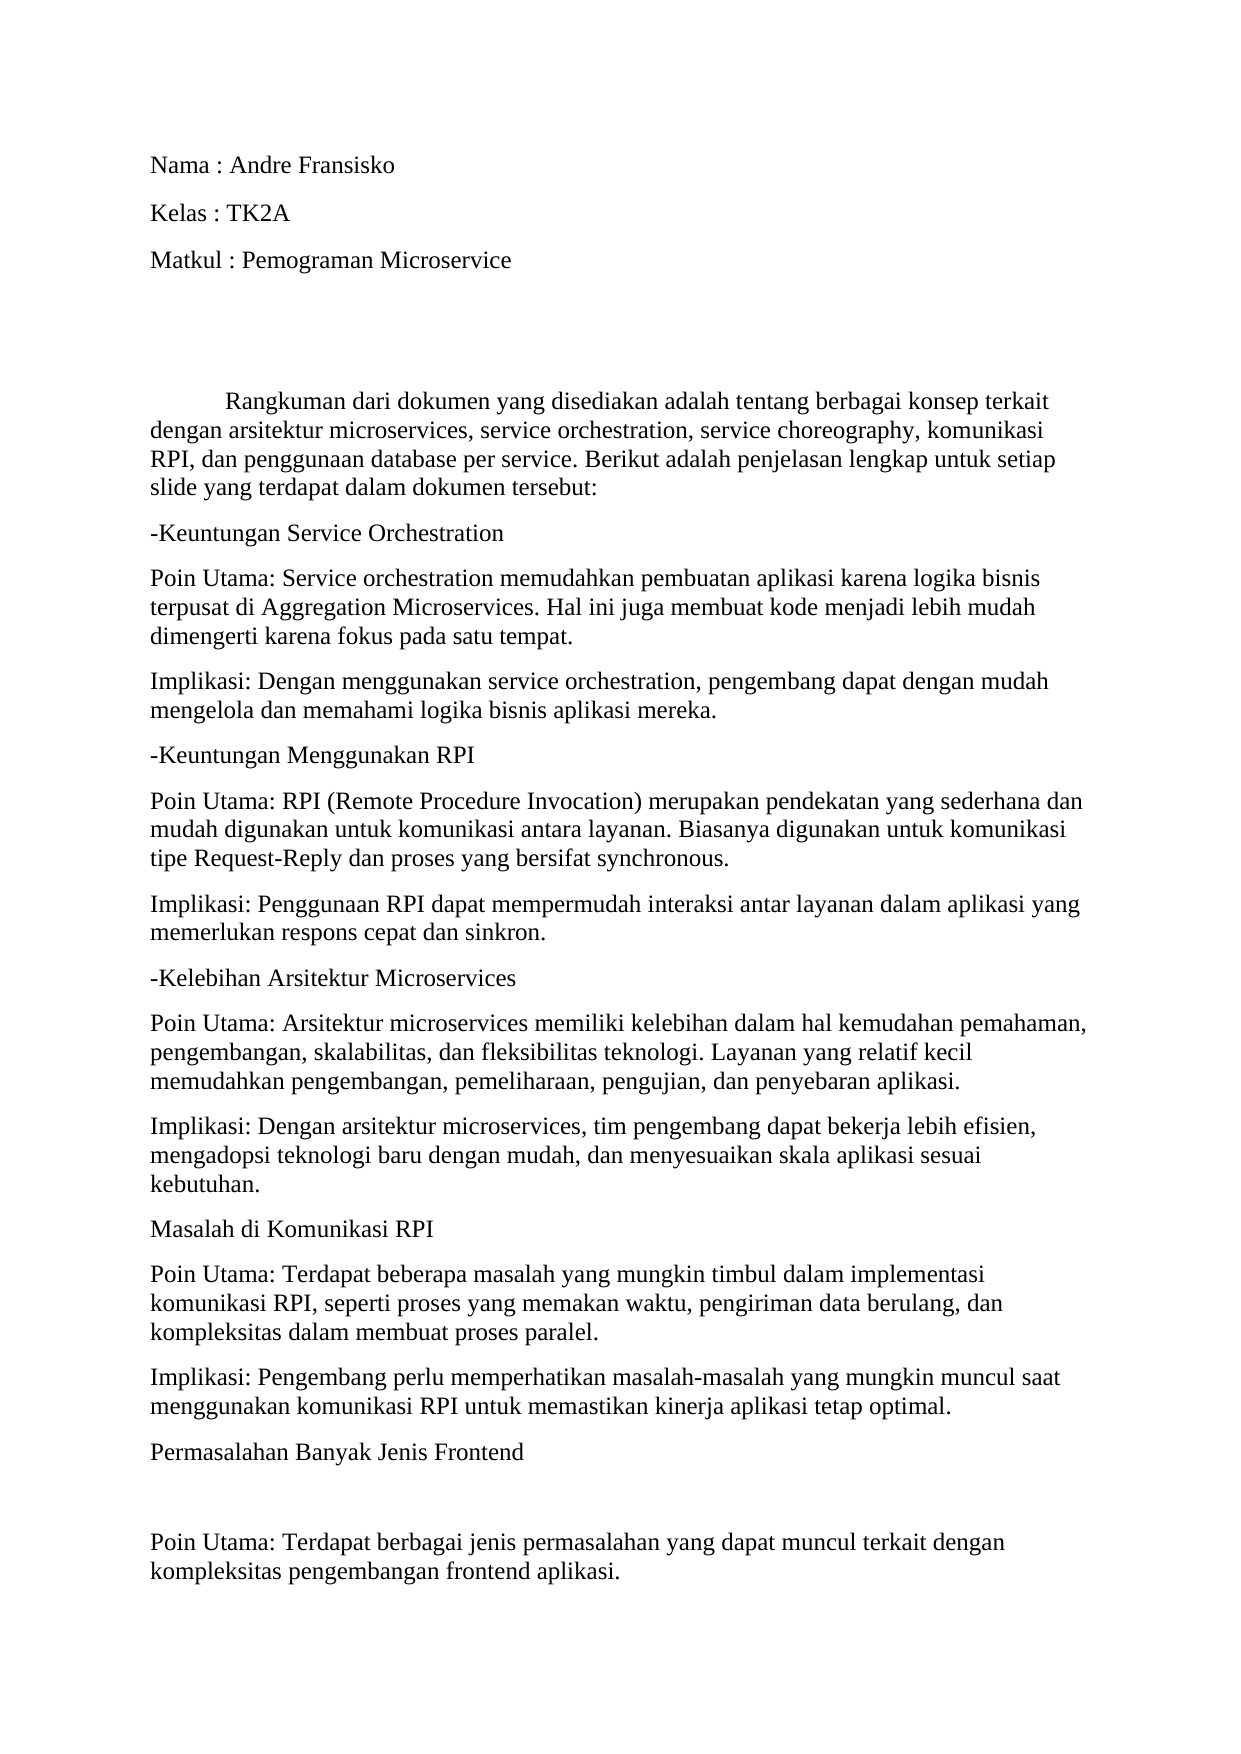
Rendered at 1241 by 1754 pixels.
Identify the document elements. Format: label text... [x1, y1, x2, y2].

text -Keuntungan Menggunakan RPI [150, 740, 1090, 769]
text Matkul : Pemograman Microservice [150, 245, 1090, 274]
text Poin Utama: Terdapat beberapa masalah yang mungkin timbul dalam implementasi komunikasi RPI, seperti proses yang memakan waktu, pengiriman data berulang, dan kompleksitas dalam membuat proses paralel. [150, 1259, 1090, 1346]
text Implikasi: Dengan menggunakan service orchestration, pengembang dapat dengan mudah mengelola dan memahami logika bisnis aplikasi mereka. [150, 666, 1090, 724]
text Poin Utama: Service orchestration memudahkan pembuatan aplikasi karena logika bisnis terpusat di Aggregation Microservices. Hal ini juga membuat kode menjadi lebih mudah dimengerti karena fokus pada satu tempat. [150, 563, 1090, 649]
text Masalah di Komunikasi RPI [150, 1214, 1090, 1243]
text Poin Utama: Arsitektur microservices memiliki kelebihan dalam hal kemudahan pemahaman, pengembangan, skalabilitas, dan fleksibilitas teknologi. Layanan yang relatif kecil memudahkan pengembangan, pemeliharaan, pengujian, dan penyebaran aplikasi. [150, 1008, 1090, 1094]
text Implikasi: Dengan arsitektur microservices, tim pengembang dapat bekerja lebih efisien, mengadopsi teknologi baru dengan mudah, dan menyesuaikan skala aplikasi sesuai kebutuhan. [150, 1111, 1090, 1197]
text -Keuntungan Service Orchestration [150, 518, 1090, 547]
text Implikasi: Penggunaan RPI dapat mempermudah interaksi antar layanan dalam aplikasi yang memerlukan respons cepat dan sinkron. [150, 889, 1090, 946]
text Implikasi: Pengembang perlu memperhatikan masalah-masalah yang mungkin muncul saat menggunakan komunikasi RPI untuk memastikan kinerja aplikasi tetap optimal. [150, 1362, 1090, 1420]
text Poin Utama: RPI (Remote Procedure Invocation) merupakan pendekatan yang sederhana dan mudah digunakan untuk komunikasi antara layanan. Biasanya digunakan untuk komunikasi tipe Request-Reply dan proses yang bersifat synchronous. [150, 786, 1090, 872]
text Permasalahan Banyak Jenis Frontend [150, 1437, 1090, 1465]
text Rangkuman dari dokumen yang disediakan adalah tentang berbagai konsep terkait dengan arsitektur microservices, service orchestration, service choreography, komunikasi RPI, dan penggunaan database per service. Berikut adalah penjelasan lengkap untuk setiap slide yang terdapat dalam dokumen tersebut: [150, 386, 1090, 501]
text -Kelebihan Arsitektur Microservices [150, 963, 1090, 992]
text Poin Utama: Terdapat berbagai jenis permasalahan yang dapat muncul terkait dengan kompleksitas pengembangan frontend aplikasi. [150, 1527, 1090, 1585]
text Nama : Andre Fransisko [150, 150, 1090, 179]
text Kelas : TK2A [150, 198, 1090, 226]
